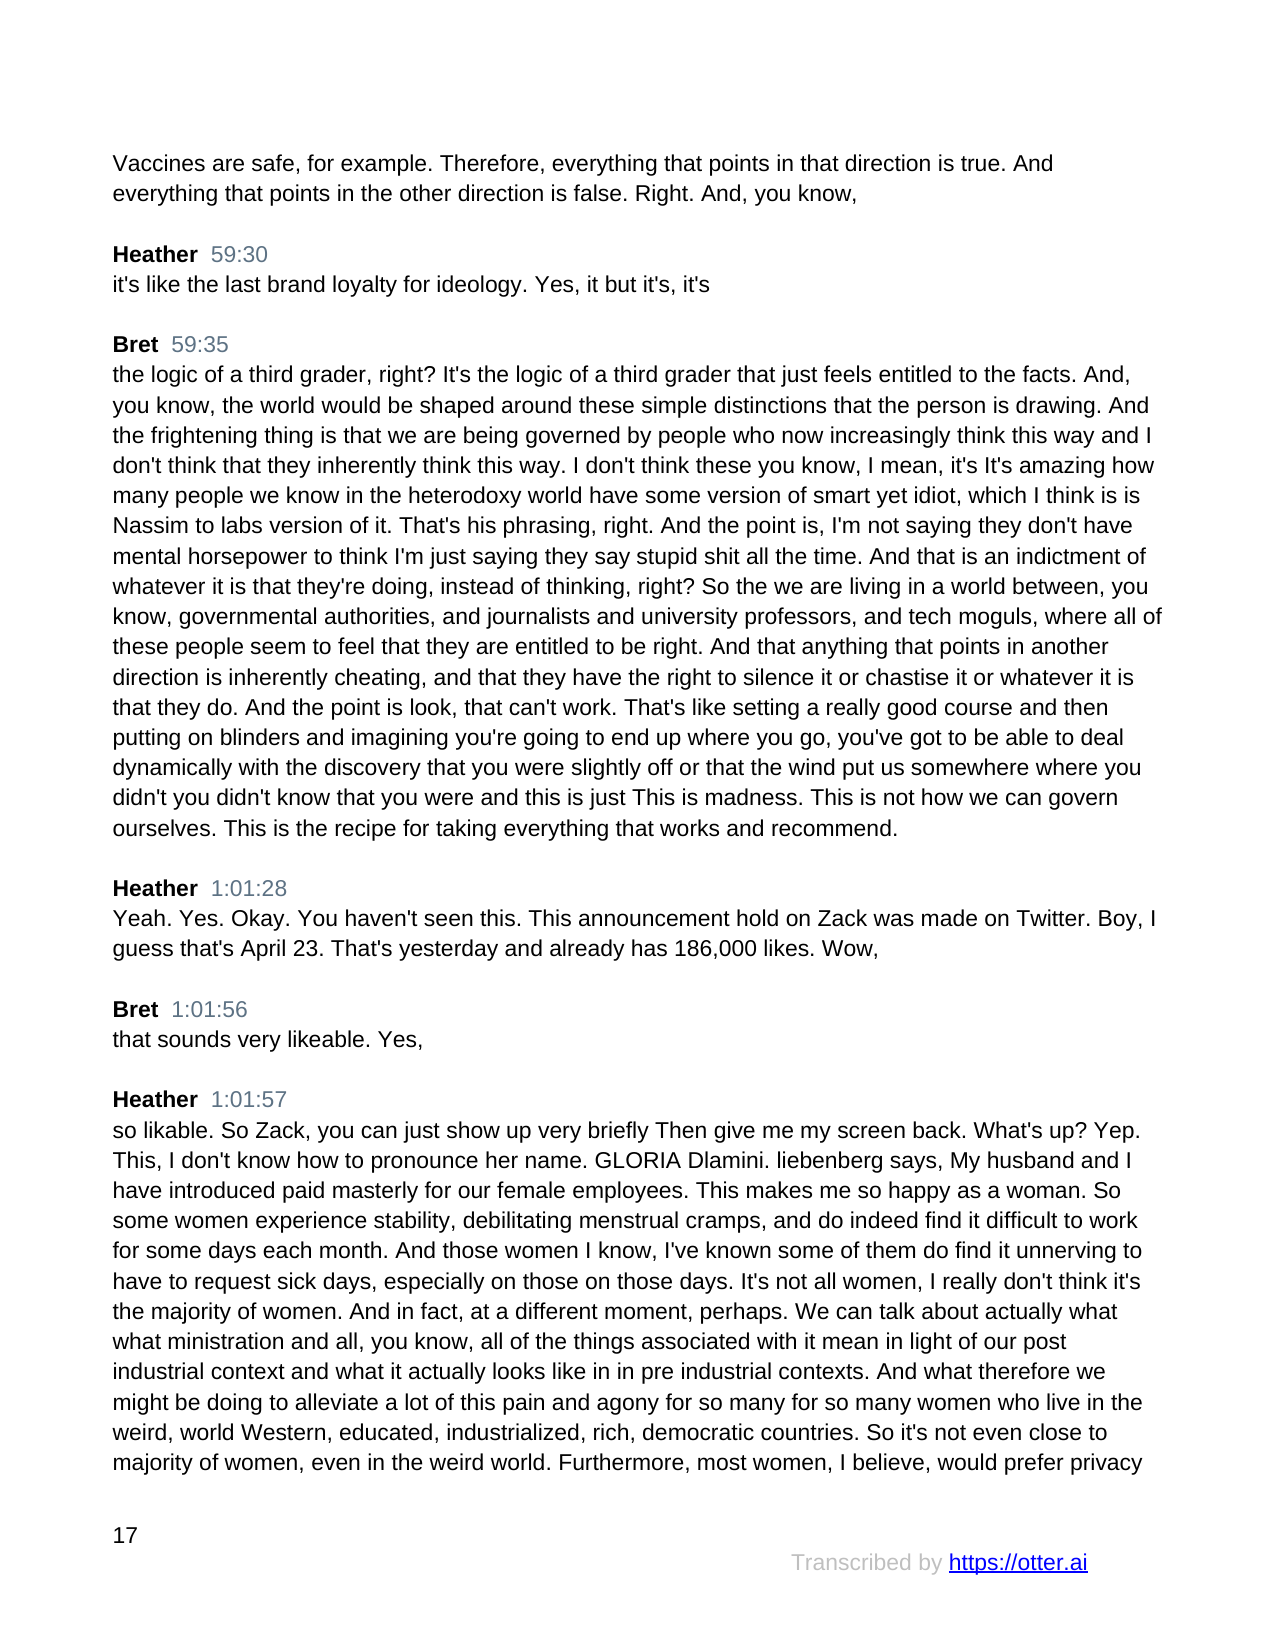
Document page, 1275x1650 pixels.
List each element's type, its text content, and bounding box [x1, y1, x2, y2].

text that sounds very likeable. Yes, [112, 1026, 1162, 1052]
text Heather 1:01:28 [112, 875, 1162, 901]
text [112, 150, 1162, 207]
text Bret 1:01:56 [112, 996, 1162, 1022]
text Bret 59:35 [112, 331, 1162, 358]
text Heather 1:01:57 [112, 1086, 1162, 1113]
text it's like the last brand loyalty for ideology. Yes, it but it's, it's [112, 271, 1162, 297]
text the logic of a third grader, right? It's the logic of a third grader that just feels entitled to the facts. And, you know, the world would be shaped around these simple distinctions that the person is drawing. And the frightening thing is that we are being governed by people who now increasingly think this way and I don't think that they inherently think this way. I don't think these you know, I mean, it's It's amazing how many people we know in the heterodoxy world have some version of smart yet idiot, which I think is is Nassim to labs version of it. That's his phrasing, right. And the point is, I'm not saying they don't have mental horsepower to think I'm just saying they say stupid shit all the time. And that is an indictment of whatever it is that they're doing, instead of thinking, right? So the we are living in a world between, you know, governmental authorities, and journalists and university professors, and tech moguls, where all of these people seem to feel that they are entitled to be right. And that anything that points in another direction is inherently cheating, and that they have the right to silence it or chastise it or whatever it is that they do. And the point is look, that can't work. That's like setting a really good course and then putting on blinders and imagining you're going to end up where you go, you've got to be able to deal dynamically with the discovery that you were slightly off or that the wind put us somewhere where you didn't you didn't know that you were and this is just This is madness. This is not how we can govern ourselves. This is the recipe for taking everything that works and recommend. [112, 361, 1162, 841]
text Yeah. Yes. Okay. You haven't seen this. This announcement hold on Zack was made on Twitter. Boy, I guess that's April 23. That's yesterday and already has 186,000 likes. Wow, [112, 905, 1162, 962]
text Heather 59:30 [112, 241, 1162, 267]
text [112, 1117, 1162, 1475]
